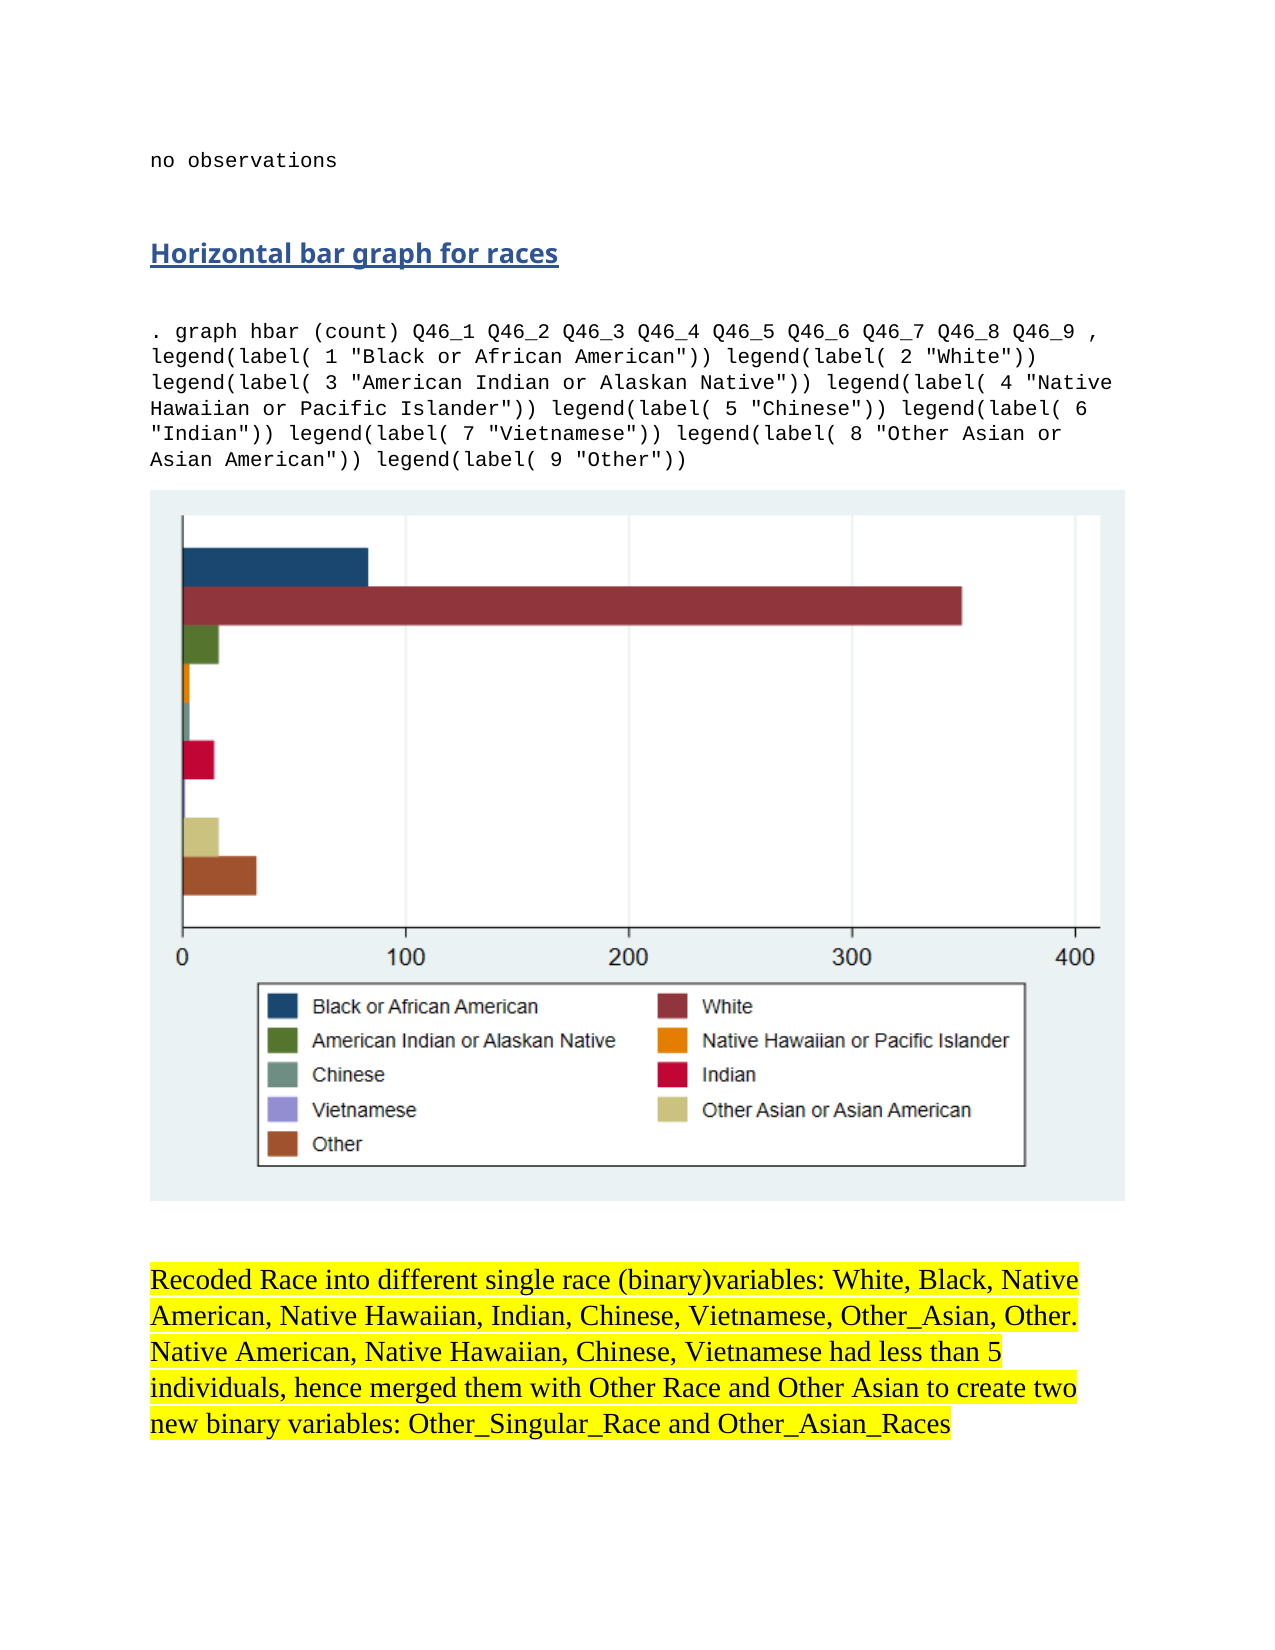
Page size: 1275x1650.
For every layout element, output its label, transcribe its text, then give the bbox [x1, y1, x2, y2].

subtitle Horizontal bar graph for races [150, 234, 1125, 271]
text Recoded Race into different single race (binary)variables: White, Black, Native American, Native Hawaiian, Indian, Chinese, Vietnamese, Other_Asian, Other. Native American, Native Hawaiian, Chinese, Vietnamese had less than 5 individuals, hence merged them with Other Race and Other Asian to create two new binary variables: Other_Singular_Race and Other_Asian_Races [150, 1262, 1125, 1440]
text . graph hbar (count) Q46_1 Q46_2 Q46_3 Q46_4 Q46_5 Q46_6 Q46_7 Q46_8 Q46_9 , legend(label( 1 "Black or African American")) legend(label( 2 "White")) legend(label( 3 "American Indian or Alaskan Native")) legend(label( 4 "Native Hawaiian or Pacific Islander")) legend(label( 5 "Chinese")) legend(label( 6 "Indian")) legend(label( 7 "Vietnamese")) legend(label( 8 "Other Asian or Asian American")) legend(label( 9 "Other")) [150, 321, 1125, 472]
text no observations [150, 150, 1125, 174]
picture [150, 490, 1125, 1201]
